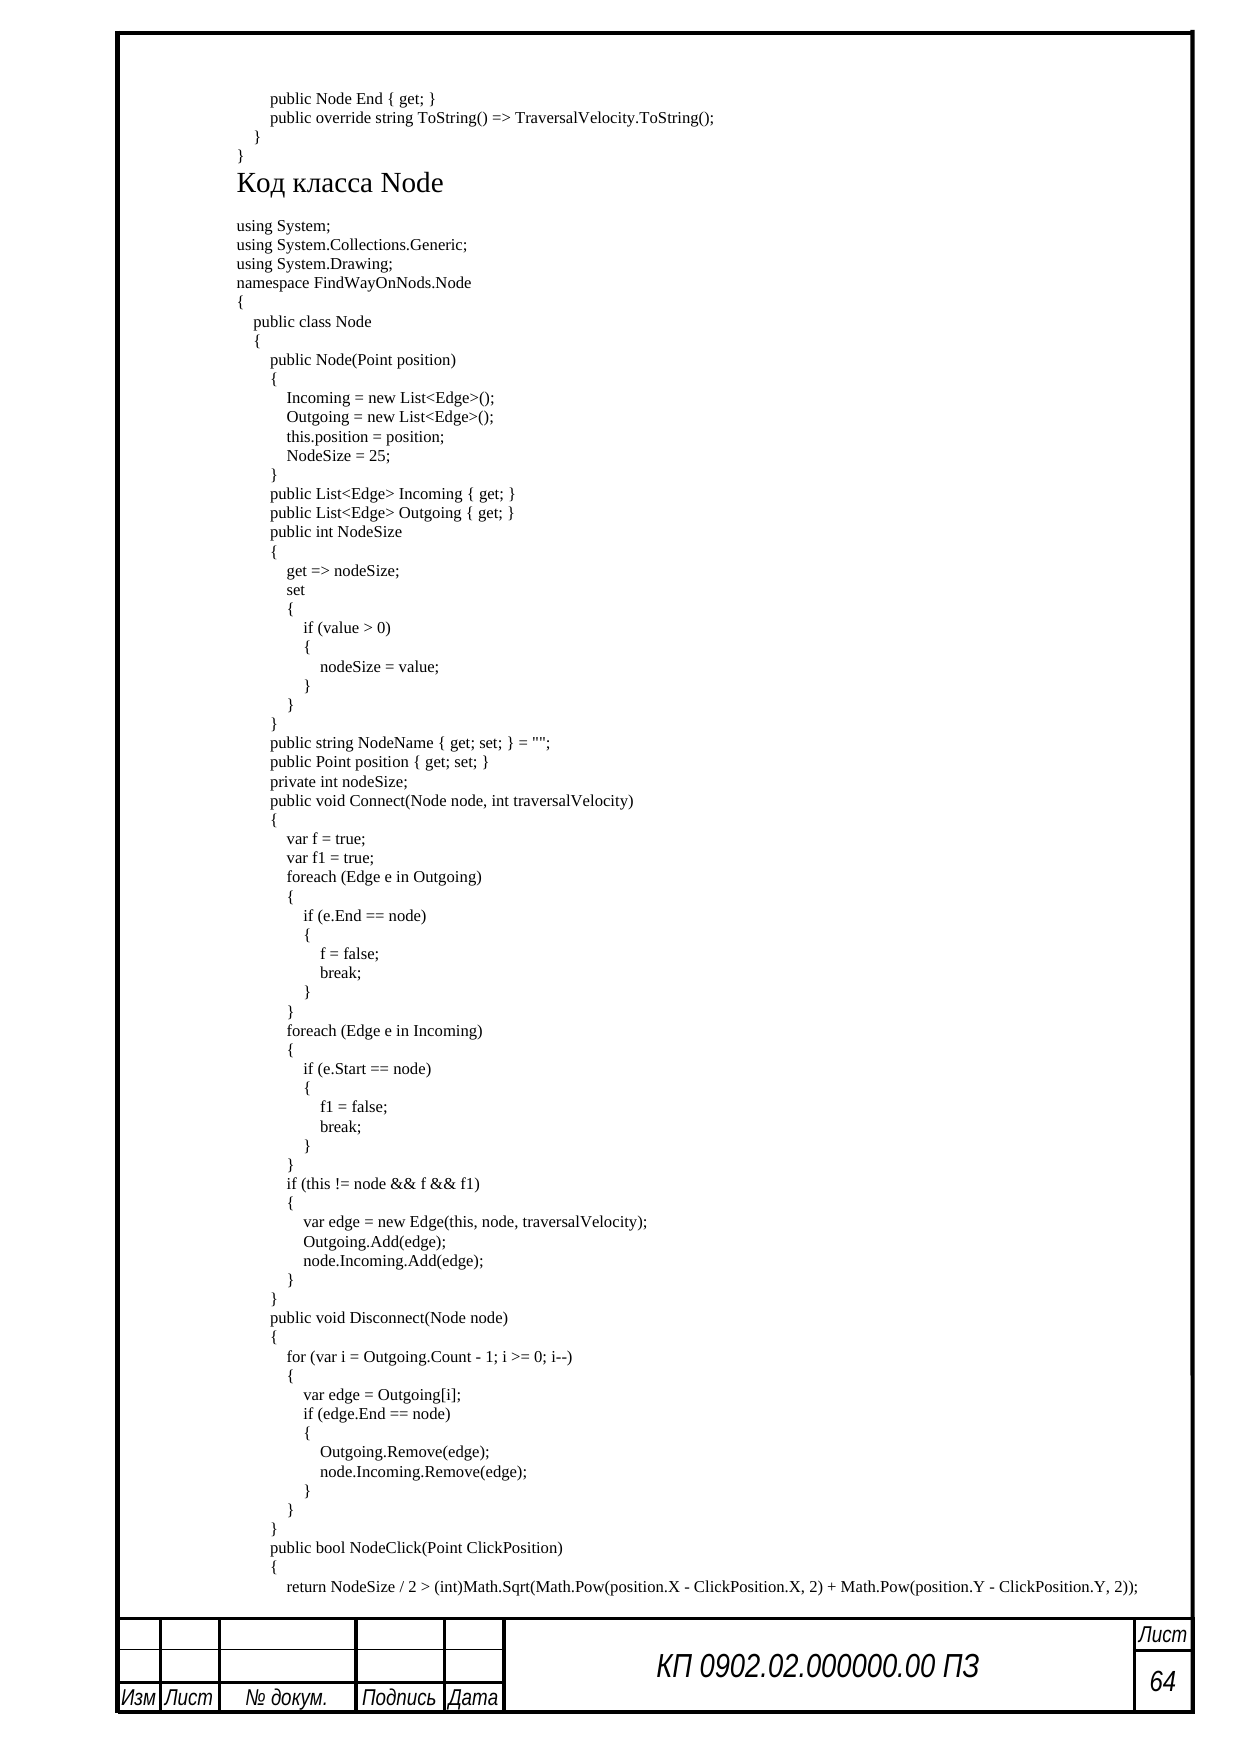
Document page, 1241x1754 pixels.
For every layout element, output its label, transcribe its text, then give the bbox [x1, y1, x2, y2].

text { [148, 541, 1164, 561]
text private int nodeSize; [148, 771, 1164, 791]
text public Node End { get; } [148, 89, 1164, 108]
text set [148, 580, 1164, 599]
text Outgoing = new List<Edge>(); [148, 407, 1164, 426]
text { [148, 925, 1164, 944]
text if (e.Start == node) [148, 1059, 1164, 1078]
text } [148, 982, 1164, 1001]
text f = false; [148, 944, 1164, 963]
text using System; [148, 216, 1164, 235]
text Outgoing.Add(edge); [148, 1231, 1164, 1251]
text { [148, 599, 1164, 618]
text using System.Drawing; [148, 254, 1164, 273]
text { [148, 886, 1164, 906]
text public Point position { get; set; } [148, 752, 1164, 771]
text public void Connect(Node node, int traversalVelocity) [148, 791, 1164, 810]
text for (var i = Outgoing.Count - 1; i >= 0; i--) [148, 1346, 1164, 1366]
text namespace FindWayOnNods.Node [148, 273, 1164, 292]
text { [148, 810, 1164, 829]
text public List<Edge> Incoming { get; } [148, 484, 1164, 503]
text { [148, 637, 1164, 656]
text break; [148, 963, 1164, 982]
text } [148, 1289, 1164, 1308]
text } [148, 1001, 1164, 1021]
text foreach (Edge e in Incoming) [148, 1021, 1164, 1040]
text var f = true; [148, 829, 1164, 848]
text } [148, 127, 1164, 146]
text } [148, 1500, 1164, 1519]
text } [148, 714, 1164, 733]
text { [148, 1423, 1164, 1442]
text var edge = Outgoing[i]; [148, 1385, 1164, 1404]
text public override string ToString() => TraversalVelocity.ToString(); [148, 108, 1164, 127]
text { [148, 1557, 1164, 1576]
text Код класса Node [148, 165, 1164, 199]
text { [148, 1366, 1164, 1385]
text { [148, 1327, 1164, 1346]
text } [148, 465, 1164, 484]
text nodeSize = value; [148, 656, 1164, 676]
text } [148, 1136, 1164, 1155]
text public string NodeName { get; set; } = ""; [148, 733, 1164, 752]
text } [148, 146, 1164, 165]
text return NodeSize / 2 > (int)Math.Sqrt(Math.Pow(position.X - ClickPosition.X, 2) + Math.Pow(position.Y - ClickPosition.Y, 2)); [148, 1576, 1164, 1596]
text public int NodeSize [148, 522, 1164, 541]
text { [148, 292, 1164, 311]
text this.position = position; [148, 426, 1164, 446]
text { [148, 1078, 1164, 1097]
text var f1 = true; [148, 848, 1164, 867]
text } [148, 1155, 1164, 1174]
text f1 = false; [148, 1097, 1164, 1116]
text public Node(Point position) [148, 350, 1164, 369]
text } [148, 695, 1164, 714]
text Outgoing.Remove(edge); [148, 1442, 1164, 1461]
text public void Disconnect(Node node) [148, 1308, 1164, 1327]
text public List<Edge> Outgoing { get; } [148, 503, 1164, 522]
text node.Incoming.Remove(edge); [148, 1461, 1164, 1481]
text } [148, 1519, 1164, 1538]
text } [148, 1270, 1164, 1289]
text foreach (Edge e in Outgoing) [148, 867, 1164, 886]
text NodeSize = 25; [148, 446, 1164, 465]
text { [148, 1040, 1164, 1059]
text { [148, 369, 1164, 388]
text public bool NodeClick(Point ClickPosition) [148, 1538, 1164, 1557]
text var edge = new Edge(this, node, traversalVelocity); [148, 1212, 1164, 1231]
text if (edge.End == node) [148, 1404, 1164, 1423]
text } [148, 1481, 1164, 1500]
text break; [148, 1116, 1164, 1136]
text Incoming = new List<Edge>(); [148, 388, 1164, 407]
text { [148, 331, 1164, 350]
text } [148, 676, 1164, 695]
text if (e.End == node) [148, 906, 1164, 925]
text get => nodeSize; [148, 561, 1164, 580]
text if (value > 0) [148, 618, 1164, 637]
text node.Incoming.Add(edge); [148, 1251, 1164, 1270]
text using System.Collections.Generic; [148, 235, 1164, 254]
text if (this != node && f && f1) [148, 1174, 1164, 1193]
text { [148, 1193, 1164, 1212]
text public class Node [148, 311, 1164, 331]
